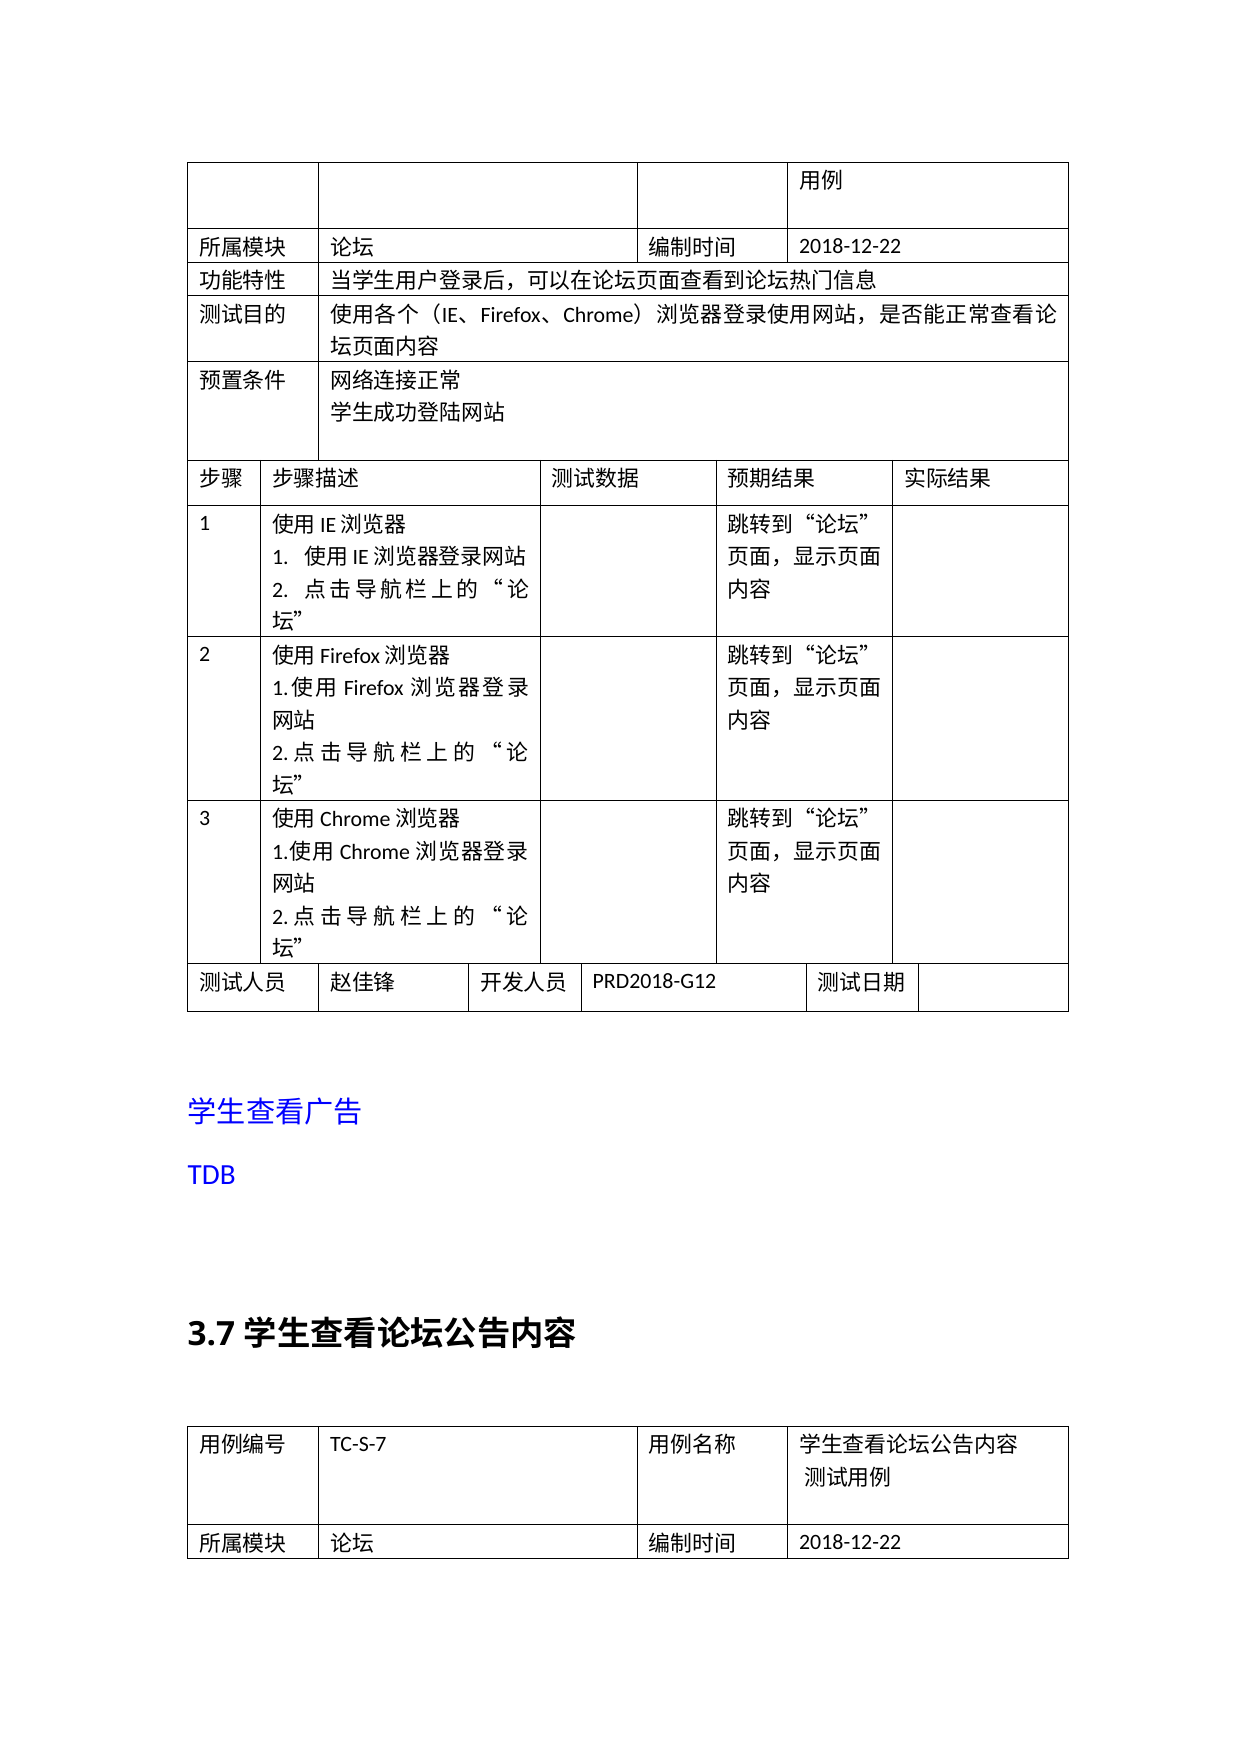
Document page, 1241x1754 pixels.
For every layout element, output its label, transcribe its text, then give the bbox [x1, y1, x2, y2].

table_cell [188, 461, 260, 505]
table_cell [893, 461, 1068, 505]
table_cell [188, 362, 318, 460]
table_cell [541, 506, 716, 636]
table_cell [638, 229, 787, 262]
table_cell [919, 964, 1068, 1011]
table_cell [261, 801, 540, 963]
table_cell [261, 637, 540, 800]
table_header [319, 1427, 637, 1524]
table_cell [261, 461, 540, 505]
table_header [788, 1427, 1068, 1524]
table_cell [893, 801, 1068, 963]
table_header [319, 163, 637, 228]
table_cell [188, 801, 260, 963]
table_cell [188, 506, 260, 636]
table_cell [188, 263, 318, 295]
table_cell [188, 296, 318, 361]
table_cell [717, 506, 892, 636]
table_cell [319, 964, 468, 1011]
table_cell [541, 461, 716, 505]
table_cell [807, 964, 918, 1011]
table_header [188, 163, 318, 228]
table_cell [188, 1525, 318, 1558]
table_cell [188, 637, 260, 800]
subtitle 学生查看论坛公告内容 [187, 1299, 1053, 1364]
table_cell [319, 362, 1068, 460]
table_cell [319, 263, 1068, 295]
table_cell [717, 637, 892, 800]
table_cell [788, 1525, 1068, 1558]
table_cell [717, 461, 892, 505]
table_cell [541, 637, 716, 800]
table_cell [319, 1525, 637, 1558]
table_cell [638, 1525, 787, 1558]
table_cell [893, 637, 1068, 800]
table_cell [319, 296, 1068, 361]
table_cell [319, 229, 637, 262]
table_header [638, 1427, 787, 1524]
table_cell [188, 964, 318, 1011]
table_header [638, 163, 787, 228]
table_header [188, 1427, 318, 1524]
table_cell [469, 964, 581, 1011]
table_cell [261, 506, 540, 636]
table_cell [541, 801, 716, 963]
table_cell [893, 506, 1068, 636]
text 学生查看广告 [187, 1077, 1053, 1142]
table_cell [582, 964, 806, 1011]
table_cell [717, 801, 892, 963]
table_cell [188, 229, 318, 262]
text TDB [187, 1142, 1053, 1207]
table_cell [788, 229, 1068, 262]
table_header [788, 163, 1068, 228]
